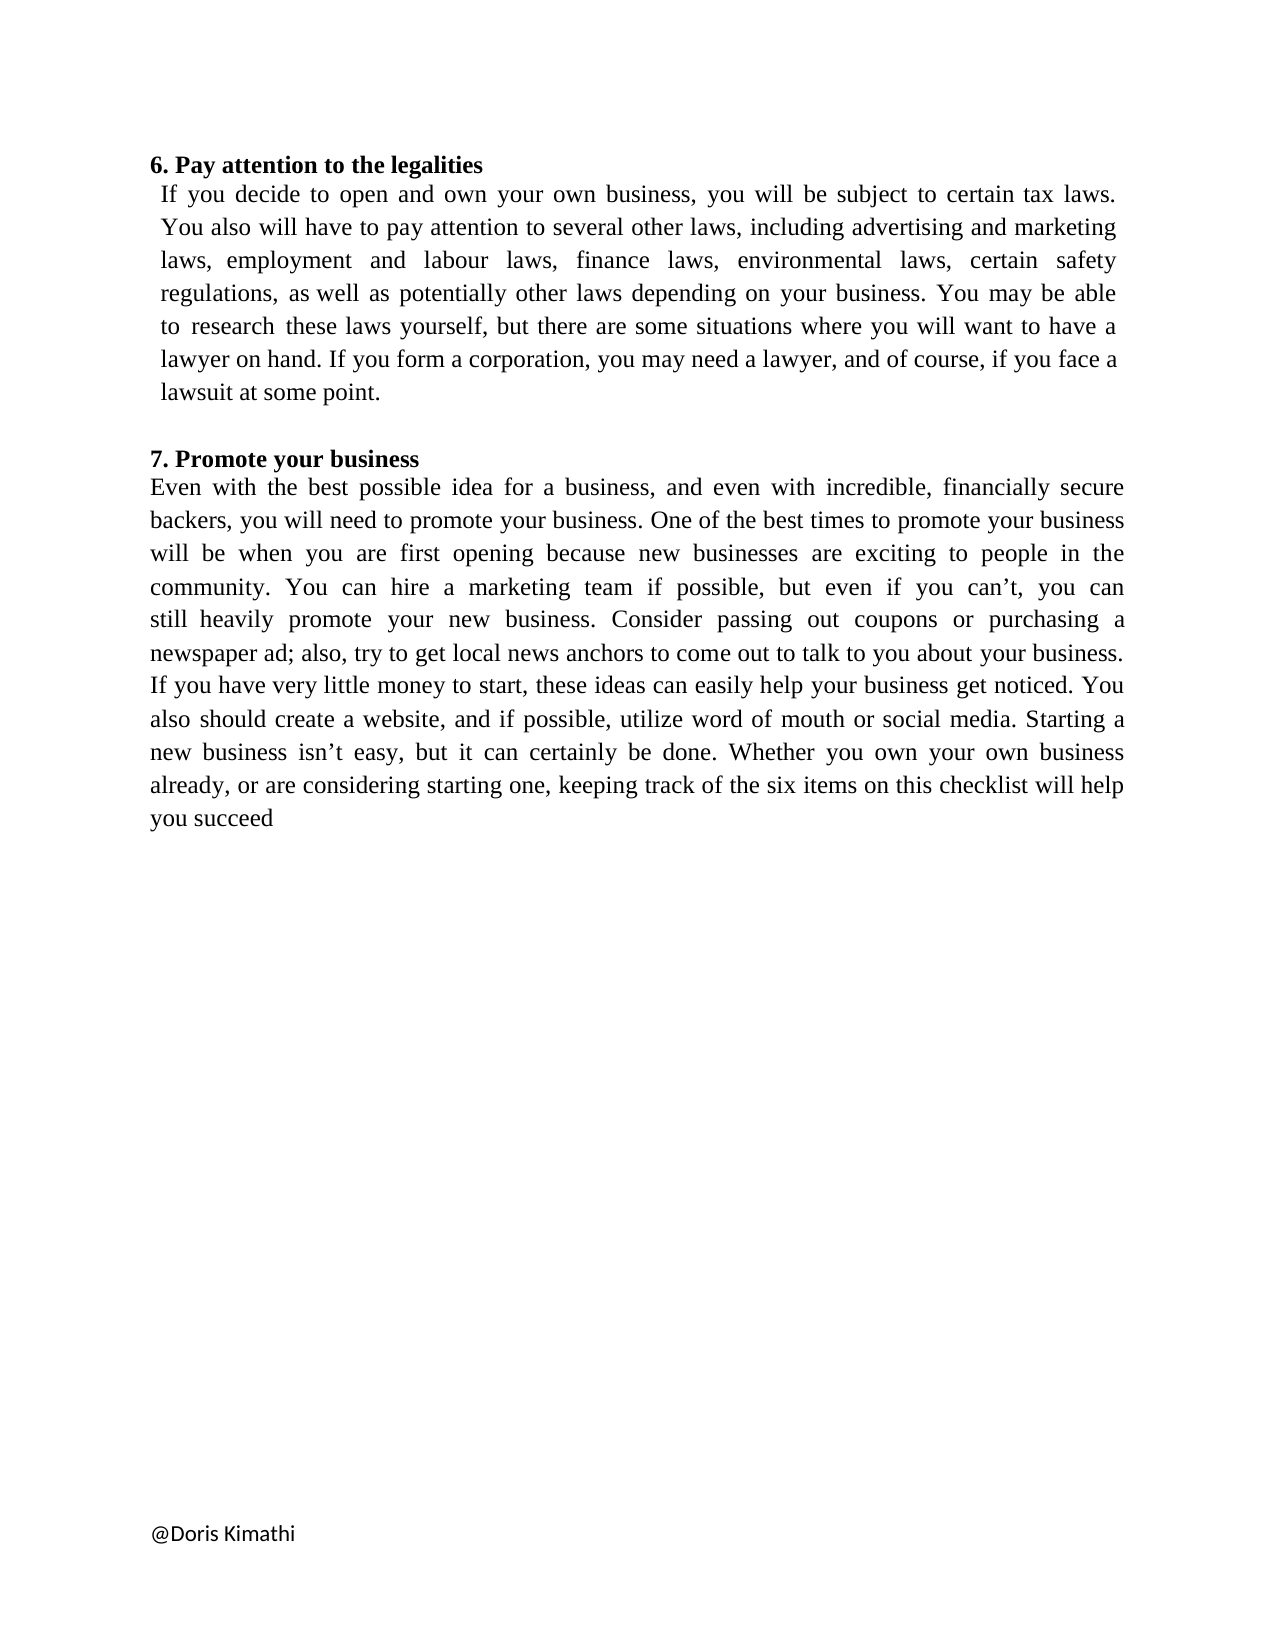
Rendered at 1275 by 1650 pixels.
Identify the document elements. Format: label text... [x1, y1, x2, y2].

text 7. Promote your business [150, 444, 1125, 472]
text Even with the best possible idea for a business, and even with incredible, financially secure backers, you will need to promote your business. One of the best times to promote your business will be when you are first opening because new businesses are exciting to people in the community. You can hire a marketing team if possible, but even if you can’t, you can still heavily promote your new business. Consider passing out coupons or purchasing a newspaper ad; also, try to get local news anchors to come out to talk to you about your business. If you have very little money to start, these ideas can easily help your business get noticed. You also should create a website, and if possible, utilize word of mouth or social media. Starting a new business isn’t easy, but it can certainly be done. Whether you own your own business already, or are considering starting one, keeping track of the six items on this checklist will help you succeed [150, 472, 1125, 831]
text 6. Pay attention to the legalities [150, 150, 1125, 179]
text If you decide to open and own your own business, you will be subject to certain tax laws. You also will have to pay attention to several other laws, including advertising and marketing laws, employment and labour laws, finance laws, environmental laws, certain safety regulations, as well as potentially other laws depending on your business. You may be able to research these laws yourself, but there are some situations where you will want to have a lawyer on hand. If you form a corporation, you may need a lawyer, and of course, if you face a lawsuit at some point. [160, 179, 1117, 406]
